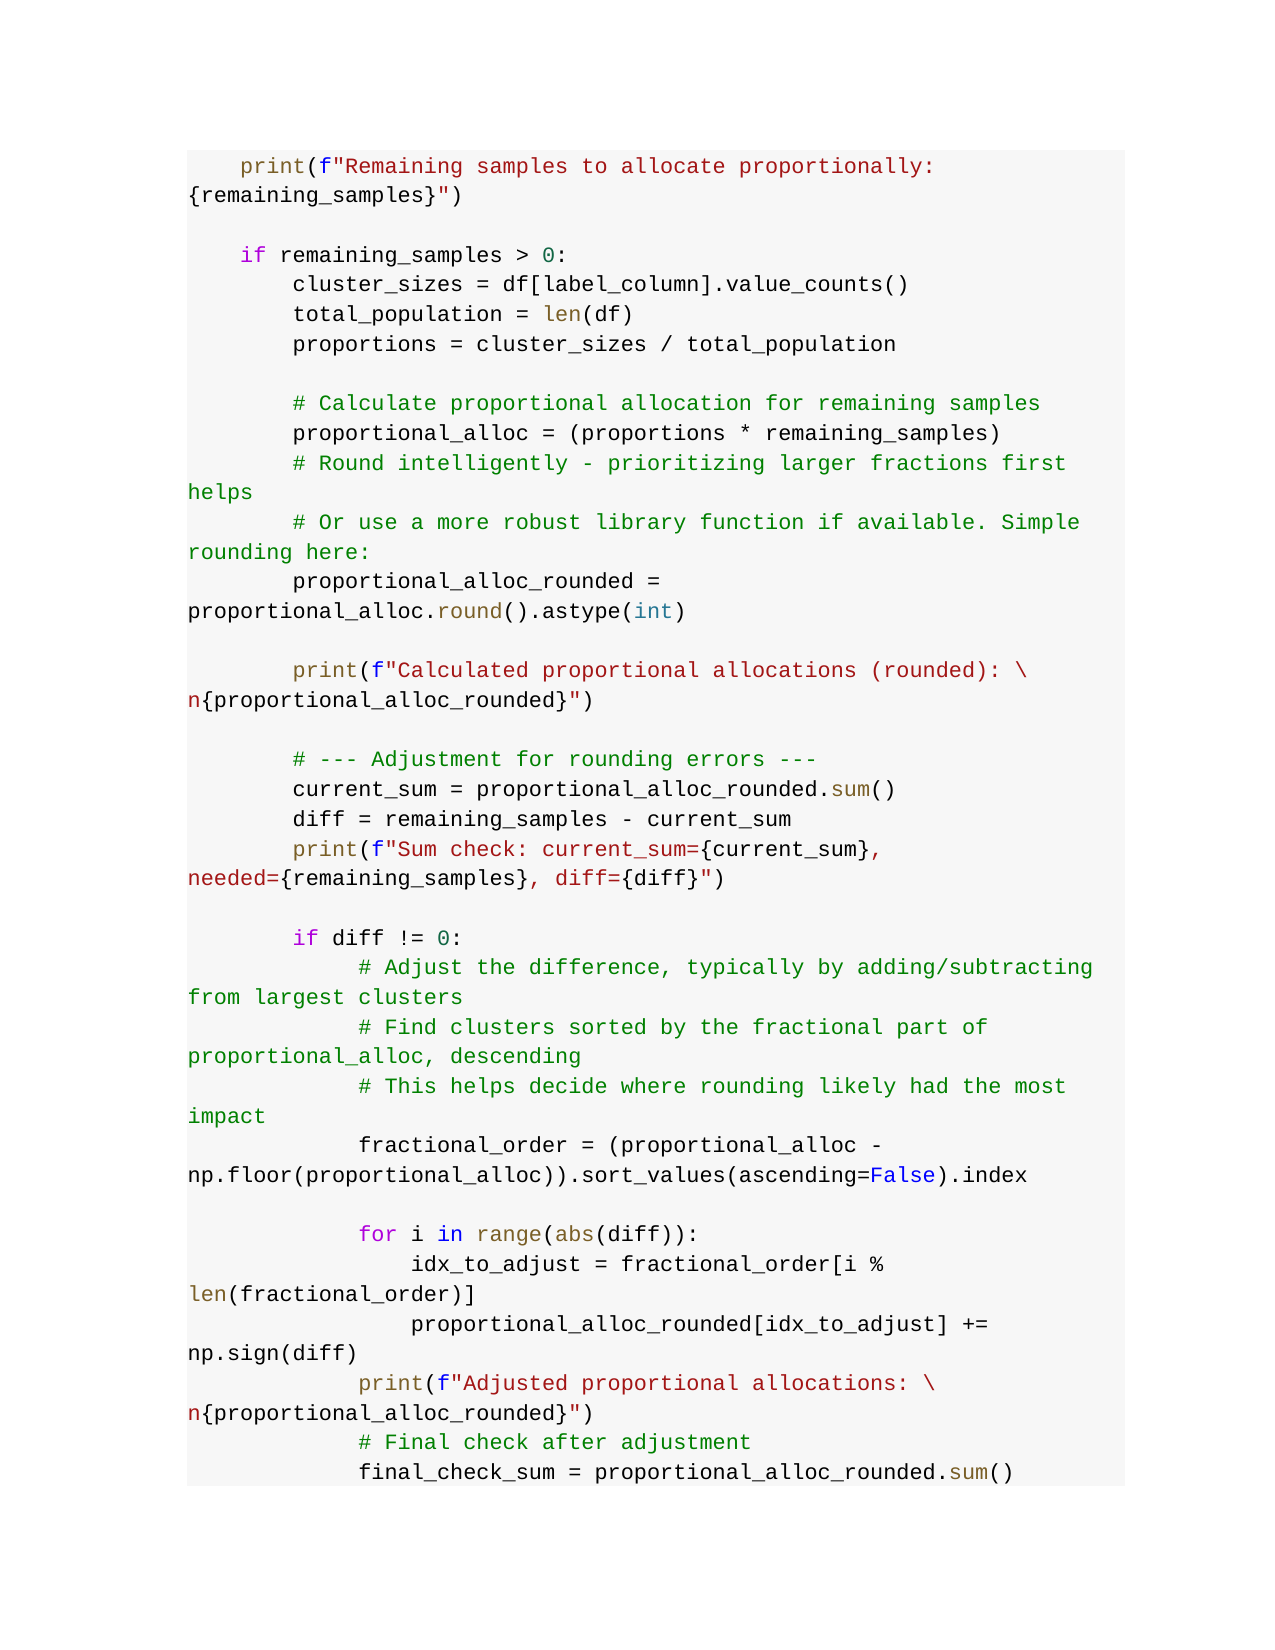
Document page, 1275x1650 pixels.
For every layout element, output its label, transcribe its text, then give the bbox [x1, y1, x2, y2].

text # Round intelligently - prioritizing larger fractions first helps [187, 447, 1125, 506]
text print(f"Calculated proportional allocations (rounded): \n{proportional_alloc_rounded}") [187, 655, 1125, 714]
text final_check_sum = proportional_alloc_rounded.sum() [187, 1456, 1125, 1486]
text proportional_alloc = (proportions * remaining_samples) [187, 417, 1125, 447]
text print(f"Sum check: current_sum={current_sum}, needed={remaining_samples}, diff={diff}") [187, 833, 1125, 892]
text # --- Adjustment for rounding errors --- [187, 744, 1125, 773]
text if diff != 0: [187, 922, 1125, 952]
text proportions = cluster_sizes / total_population [187, 328, 1125, 358]
text cluster_sizes = df[label_column].value_counts() [187, 269, 1125, 298]
text # Final check after adjustment [187, 1427, 1125, 1456]
text for i in range(abs(diff)): [187, 1219, 1125, 1248]
text fractional_order = (proportional_alloc - np.floor(proportional_alloc)).sort_values(ascending=False).index [187, 1130, 1125, 1189]
text if remaining_samples > 0: [187, 239, 1125, 269]
text diff = remaining_samples - current_sum [187, 803, 1125, 833]
text idx_to_adjust = fractional_order[i % len(fractional_order)] [187, 1248, 1125, 1308]
text # Calculate proportional allocation for remaining samples [187, 387, 1125, 417]
text print(f"Adjusted proportional allocations: \n{proportional_alloc_rounded}") [187, 1367, 1125, 1427]
text proportional_alloc_rounded[idx_to_adjust] += np.sign(diff) [187, 1308, 1125, 1367]
text # Find clusters sorted by the fractional part of proportional_alloc, descending [187, 1011, 1125, 1070]
text # Adjust the difference, typically by adding/subtracting from largest clusters [187, 952, 1125, 1011]
text total_population = len(df) [187, 298, 1125, 328]
text proportional_alloc_rounded = proportional_alloc.round().astype(int) [187, 566, 1125, 625]
text # Or use a more robust library function if available. Simple rounding here: [187, 506, 1125, 566]
text current_sum = proportional_alloc_rounded.sum() [187, 773, 1125, 803]
text print(f"Remaining samples to allocate proportionally: {remaining_samples}") [187, 150, 1125, 209]
text # This helps decide where rounding likely had the most impact [187, 1070, 1125, 1130]
